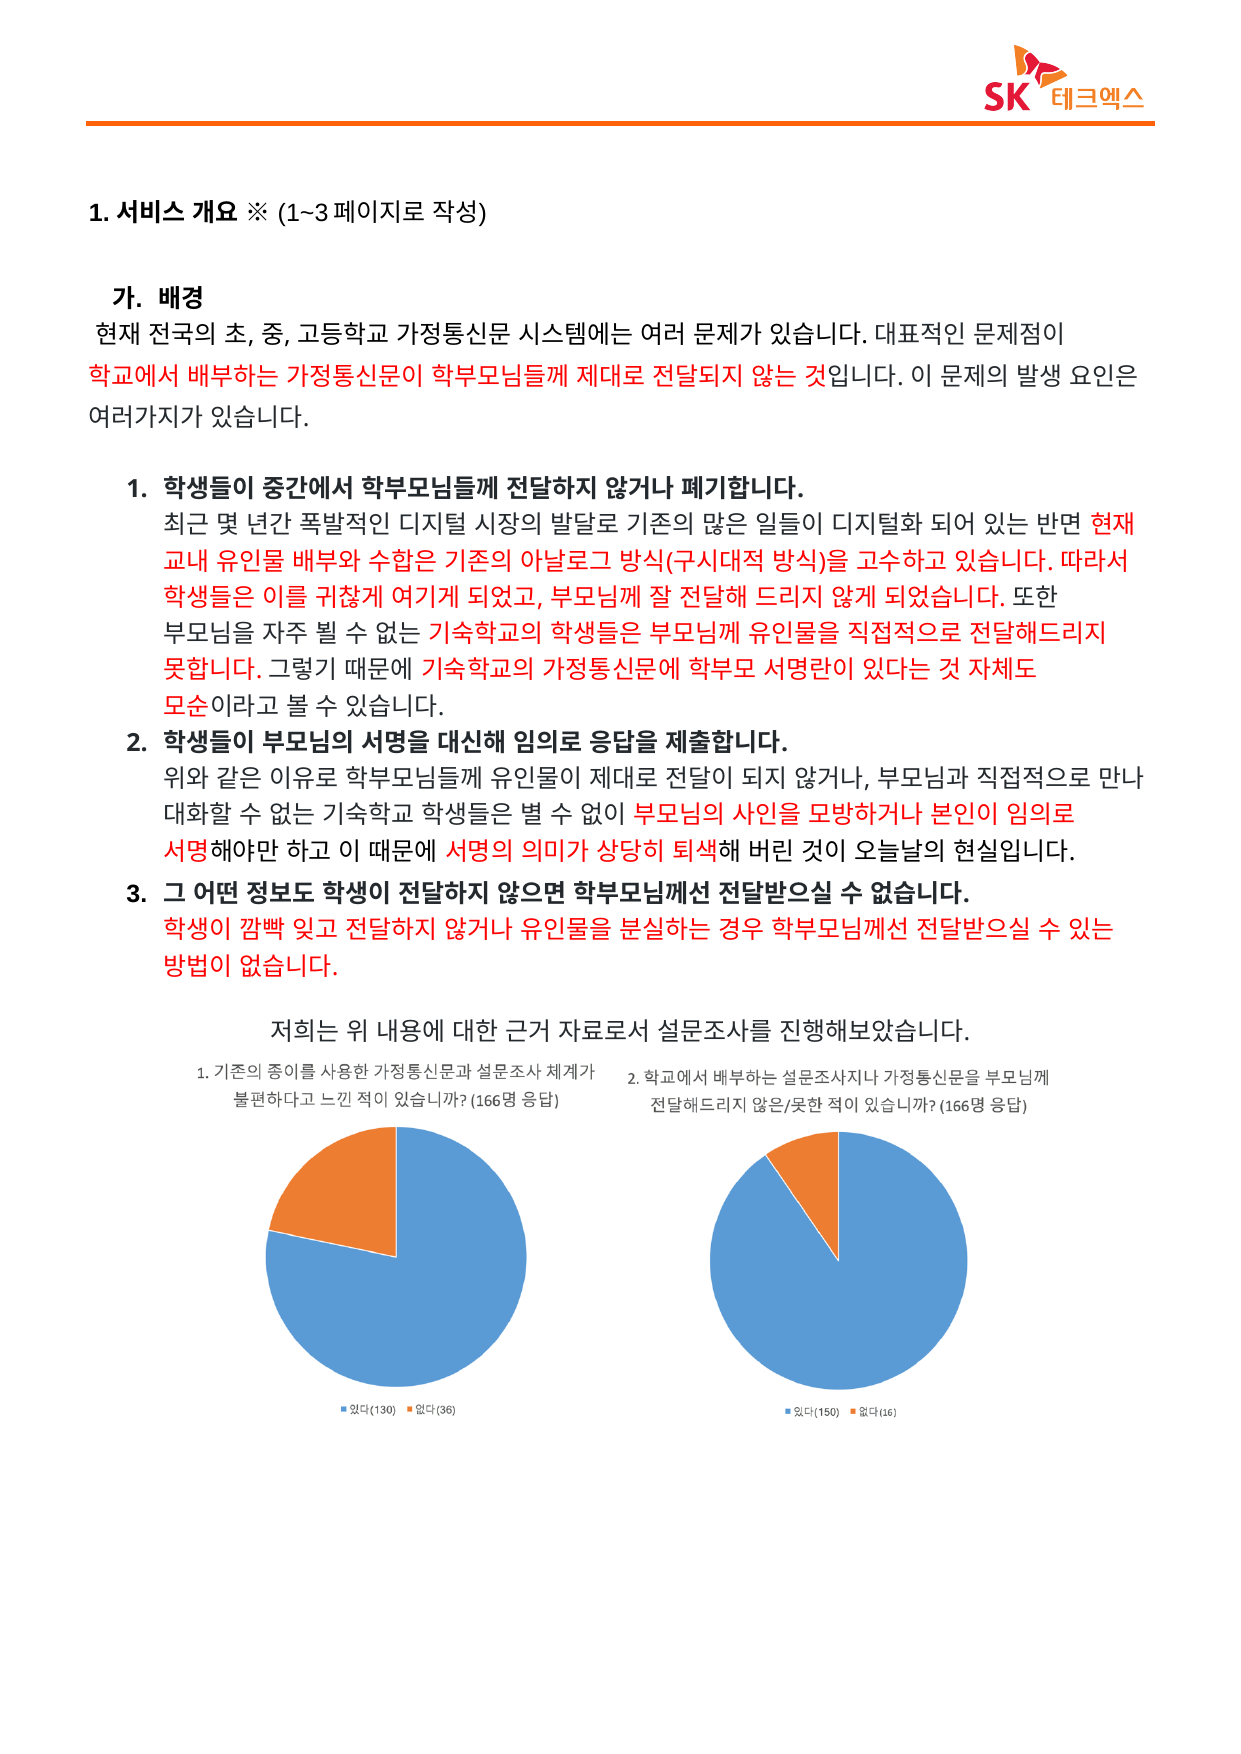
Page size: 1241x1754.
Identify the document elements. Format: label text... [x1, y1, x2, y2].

text 1. 서비스 개요 ※ (1~3페이지로 작성) [89, 192, 1152, 228]
list 학생들이 부모님의 서명을 대신해 임의로 응답을 제출합니다. 위와 같은 이유로 학부모님들께 유인물이 제대로 전달이 되지 않거나, 부모님과 직접적으로 만나 대화할 수 없는 기숙학교 학생들은 별 수 없이 부모님의 사인을 모방하거나 본인이 임의로 서명해야만 하고 이 때문에 서명의 의미가 상당히 퇴색해 버린 것이 오늘날의 현실입니다. [126, 722, 1152, 867]
list 배경 [112, 278, 1152, 314]
picture [176, 1047, 1064, 1440]
list 그 어떤 정보도 학생이 전달하지 않으면 학부모님께선 전달받으실 수 없습니다. 학생이 깜빡 잊고 전달하지 않거나 유인물을 분실하는 경우 학부모님께선 전달받으실 수 있는 방법이 없습니다. [126, 873, 1152, 982]
picture [984, 45, 1144, 111]
list 학생들이 중간에서 학부모님들께 전달하지 않거나 폐기합니다. 최근 몇 년간 폭발적인 디지털 시장의 발달로 기존의 많은 일들이 디지털화 되어 있는 반면 현재 교내 유인물 배부와 수합은 기존의 아날로그 방식(구시대적 방식)을 고수하고 있습니다. 따라서 학생들은 이를 귀찮게 여기게 되었고, 부모님께 잘 전달해 드리지 않게 되었습니다. 또한 부모님을 자주 뵐 수 없는 기숙학교의 학생들은 부모님께 유인물을 직접적으로 전달해드리지 못합니다. 그렇기 때문에 기숙학교의 가정통신문에 학부모 서명란이 있다는 것 자체도 모순이라고 볼 수 있습니다. [126, 468, 1152, 722]
text 현재 전국의 초, 중, 고등학교 가정통신문 시스템에는 여러 문제가 있습니다. 대표적인 문제점이 학교에서 배부하는 가정통신문이 학부모님들께 제대로 전달되지 않는 것입니다. 이 문제의 발생 요인은 여러가지가 있습니다. [89, 314, 1152, 434]
